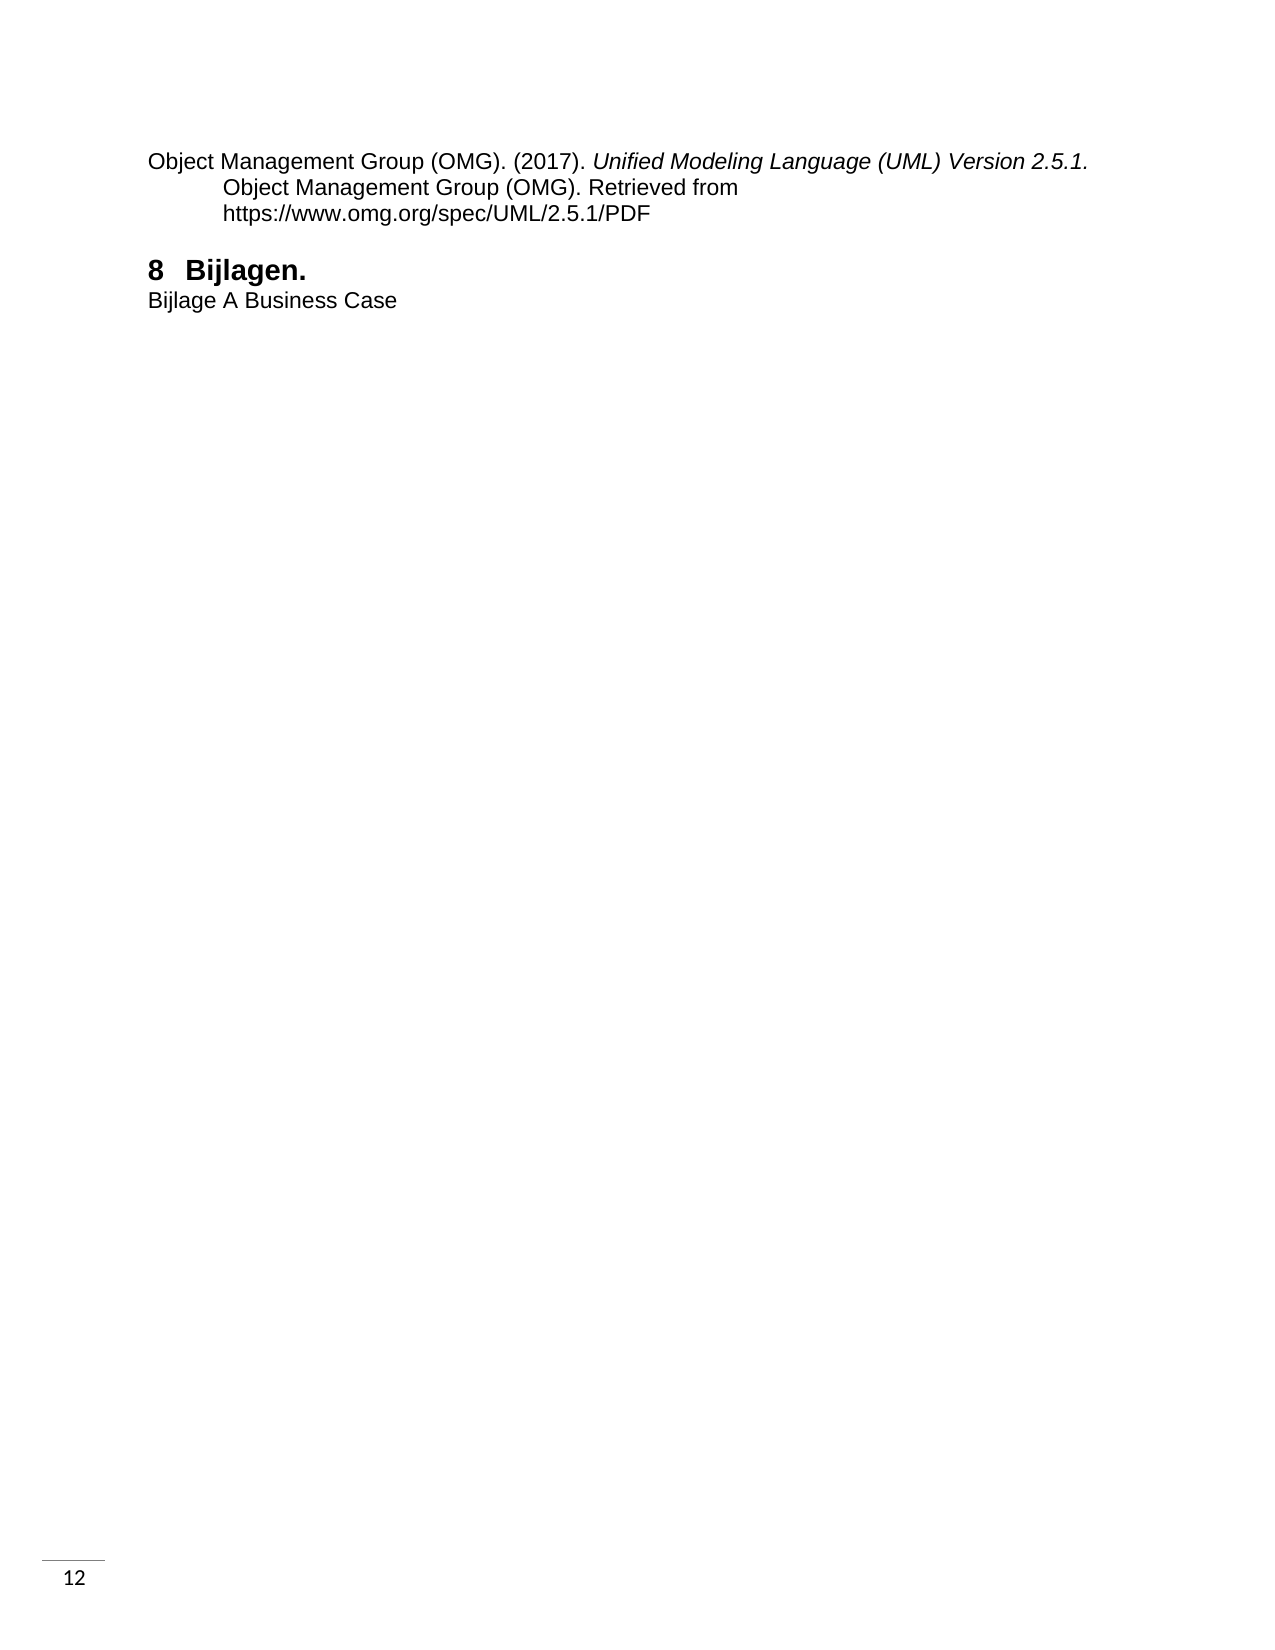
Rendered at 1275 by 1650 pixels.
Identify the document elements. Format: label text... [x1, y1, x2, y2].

subtitle Bijlagen. [148, 253, 1127, 287]
text Bijlage A Business Case [148, 287, 1127, 313]
